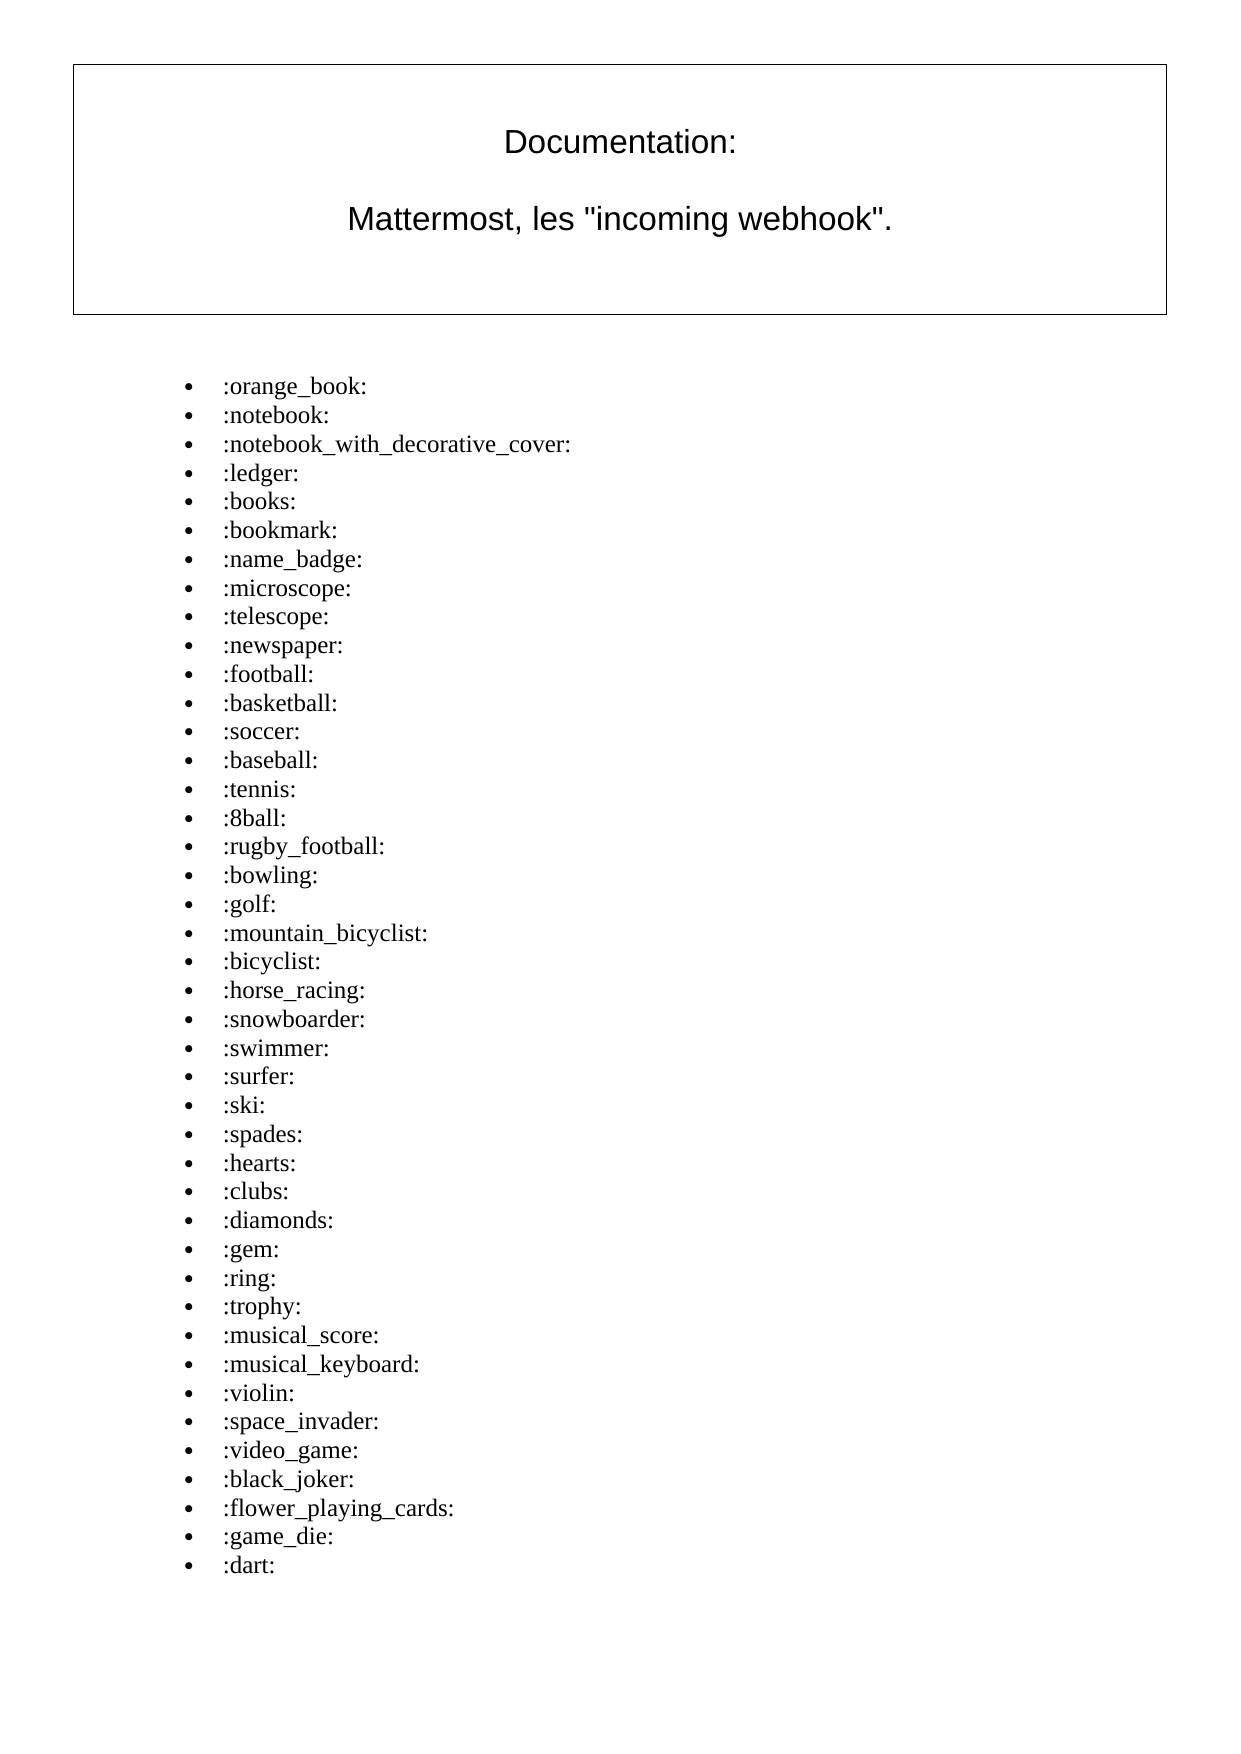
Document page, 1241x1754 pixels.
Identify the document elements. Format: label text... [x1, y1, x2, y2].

list :basketball: [185, 688, 1093, 716]
list :violin: [185, 1378, 1093, 1406]
list :golf: [185, 889, 1093, 918]
list :spades: [185, 1119, 1093, 1148]
list :books: [185, 486, 1093, 515]
list :tennis: [185, 774, 1093, 803]
list :baseball: [185, 745, 1093, 774]
list :name_badge: [185, 544, 1093, 573]
list :football: [185, 659, 1093, 688]
list :black_joker: [185, 1464, 1093, 1493]
list :bookmark: [185, 515, 1093, 544]
list :soccer: [185, 716, 1093, 745]
list :game_die: [185, 1521, 1093, 1550]
list :newspaper: [185, 630, 1093, 659]
list :ring: [185, 1263, 1093, 1291]
list :flower_playing_cards: [185, 1493, 1093, 1521]
list :bowling: [185, 860, 1093, 889]
list :diamonds: [185, 1205, 1093, 1234]
list :notebook_with_decorative_cover: [185, 429, 1093, 458]
list :bicyclist: [185, 946, 1093, 975]
list :musical_keyboard: [185, 1349, 1093, 1378]
list :space_invader: [185, 1406, 1093, 1435]
list :gem: [185, 1234, 1093, 1263]
list :hearts: [185, 1148, 1093, 1176]
list :video_game: [185, 1435, 1093, 1464]
list :swimmer: [185, 1033, 1093, 1061]
list :rugby_football: [185, 831, 1093, 860]
list :musical_score: [185, 1320, 1093, 1349]
list :clubs: [185, 1176, 1093, 1205]
list :8ball: [185, 803, 1093, 831]
list :microscope: [185, 573, 1093, 601]
list :notebook: [185, 400, 1093, 429]
list :orange_book: [185, 371, 1093, 400]
list :snowboarder: [185, 1004, 1093, 1033]
list :mountain_bicyclist: [185, 918, 1093, 946]
list :horse_racing: [185, 975, 1093, 1004]
list :trophy: [185, 1291, 1093, 1320]
list :telescope: [185, 601, 1093, 630]
list :surfer: [185, 1061, 1093, 1090]
list :ledger: [185, 458, 1093, 486]
list :dart: [185, 1550, 1093, 1579]
list :ski: [185, 1090, 1093, 1119]
